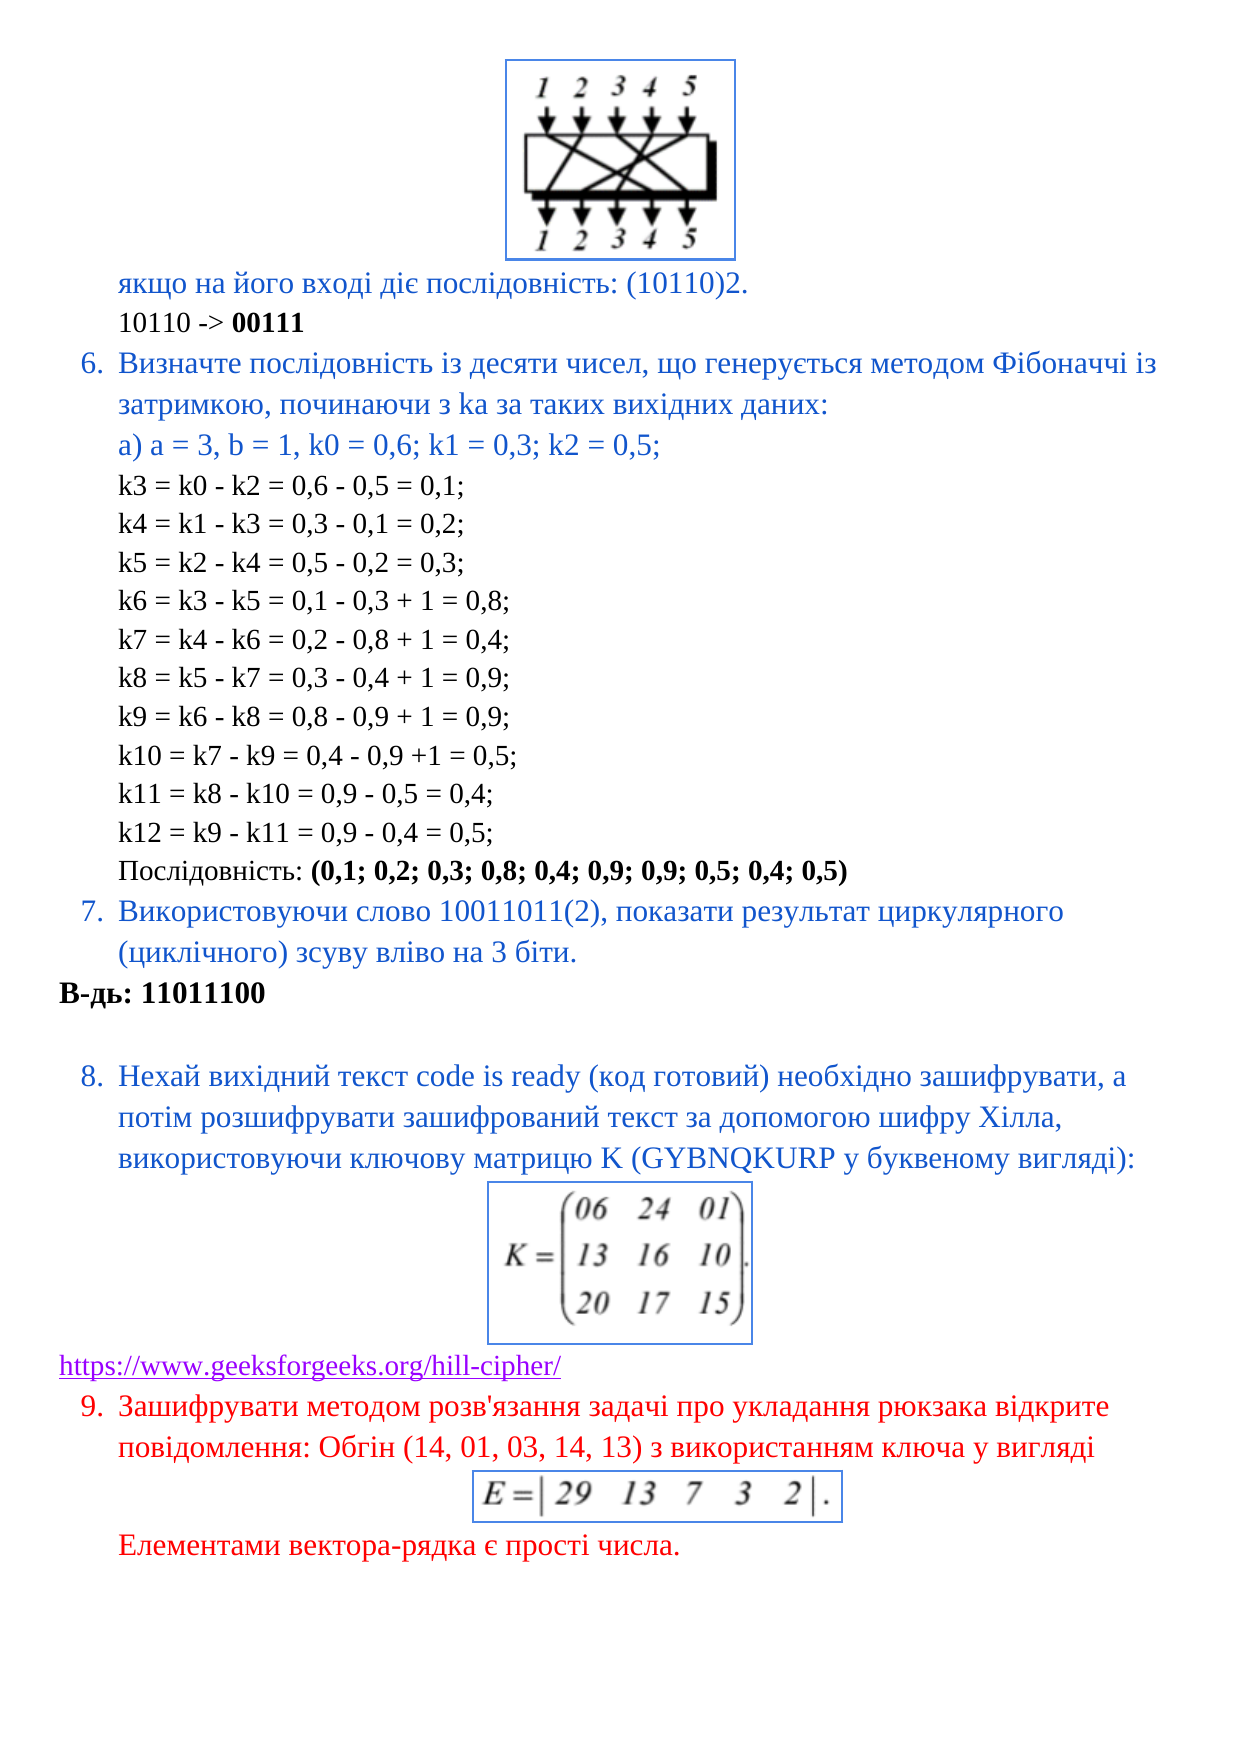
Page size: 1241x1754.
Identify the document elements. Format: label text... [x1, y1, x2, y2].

list Нехай вихідний текст code is ready (код готовий) необхідно зашифрувати, а потім розшифрувати зашифрований текст за допомогою шифру Хілла, використовуючи ключову матрицю K (GYBNQKURP у буквеному вигляді): [80, 1057, 1181, 1175]
picture [507, 61, 734, 258]
text k8 = k5 - k7 = 0,3 - 0,4 + 1 = 0,9; [118, 661, 1181, 694]
text k9 = k6 - k8 = 0,8 - 0,9 + 1 = 0,9; [118, 699, 1181, 733]
picture [489, 1183, 751, 1343]
text Послідовність: (0,1; 0,2; 0,3; 0,8; 0,4; 0,9; 0,9; 0,5; 0,4; 0,5) [118, 853, 1181, 887]
text https://www.geeksforgeeks.org/hill-cipher/ [59, 1348, 1181, 1382]
text k4 = k1 - k3 = 0,3 - 0,1 = 0,2; [118, 506, 1181, 540]
text Елементами вектора-рядка є прості числа. [118, 1527, 1181, 1562]
text k3 = k0 - k2 = 0,6 - 0,5 = 0,1; [118, 468, 1181, 501]
text а) a = 3, b = 1, k0 = 0,6; k1 = 0,3; k2 = 0,5; [118, 427, 1181, 463]
list Зашифрувати методом розв'язання задачі про укладання рюкзака відкрите повідомлення: Обгін (14, 01, 03, 14, 13) з використанням ключа у вигляді [80, 1387, 1181, 1464]
text k11 = k8 - k10 = 0,9 - 0,5 = 0,4; [118, 776, 1181, 810]
text k7 = k4 - k6 = 0,2 - 0,8 + 1 = 0,4; [118, 622, 1181, 656]
list Використовуючи слово 10011011(2), показати результат циркулярного (циклічного) зсуву вліво на 3 біти. [80, 892, 1181, 969]
text k12 = k9 - k11 = 0,9 - 0,4 = 0,5; [118, 815, 1181, 848]
list Визначте послідовність із десяти чисел, що генерується методом Фібоначчі із затримкою, починаючи з kа за таких вихідних даних: [80, 344, 1181, 421]
text якщо на його вході діє послідовність: (10110)2. [118, 264, 1181, 300]
text В-дь: 11011100 [59, 974, 1181, 1010]
text 10110 -> 00111 [118, 306, 1181, 339]
text k10 = k7 - k9 = 0,4 - 0,9 +1 = 0,5; [118, 738, 1181, 771]
text k6 = k3 - k5 = 0,1 - 0,3 + 1 = 0,8; [118, 583, 1181, 617]
text k5 = k2 - k4 = 0,5 - 0,2 = 0,3; [118, 545, 1181, 578]
picture [474, 1472, 841, 1521]
